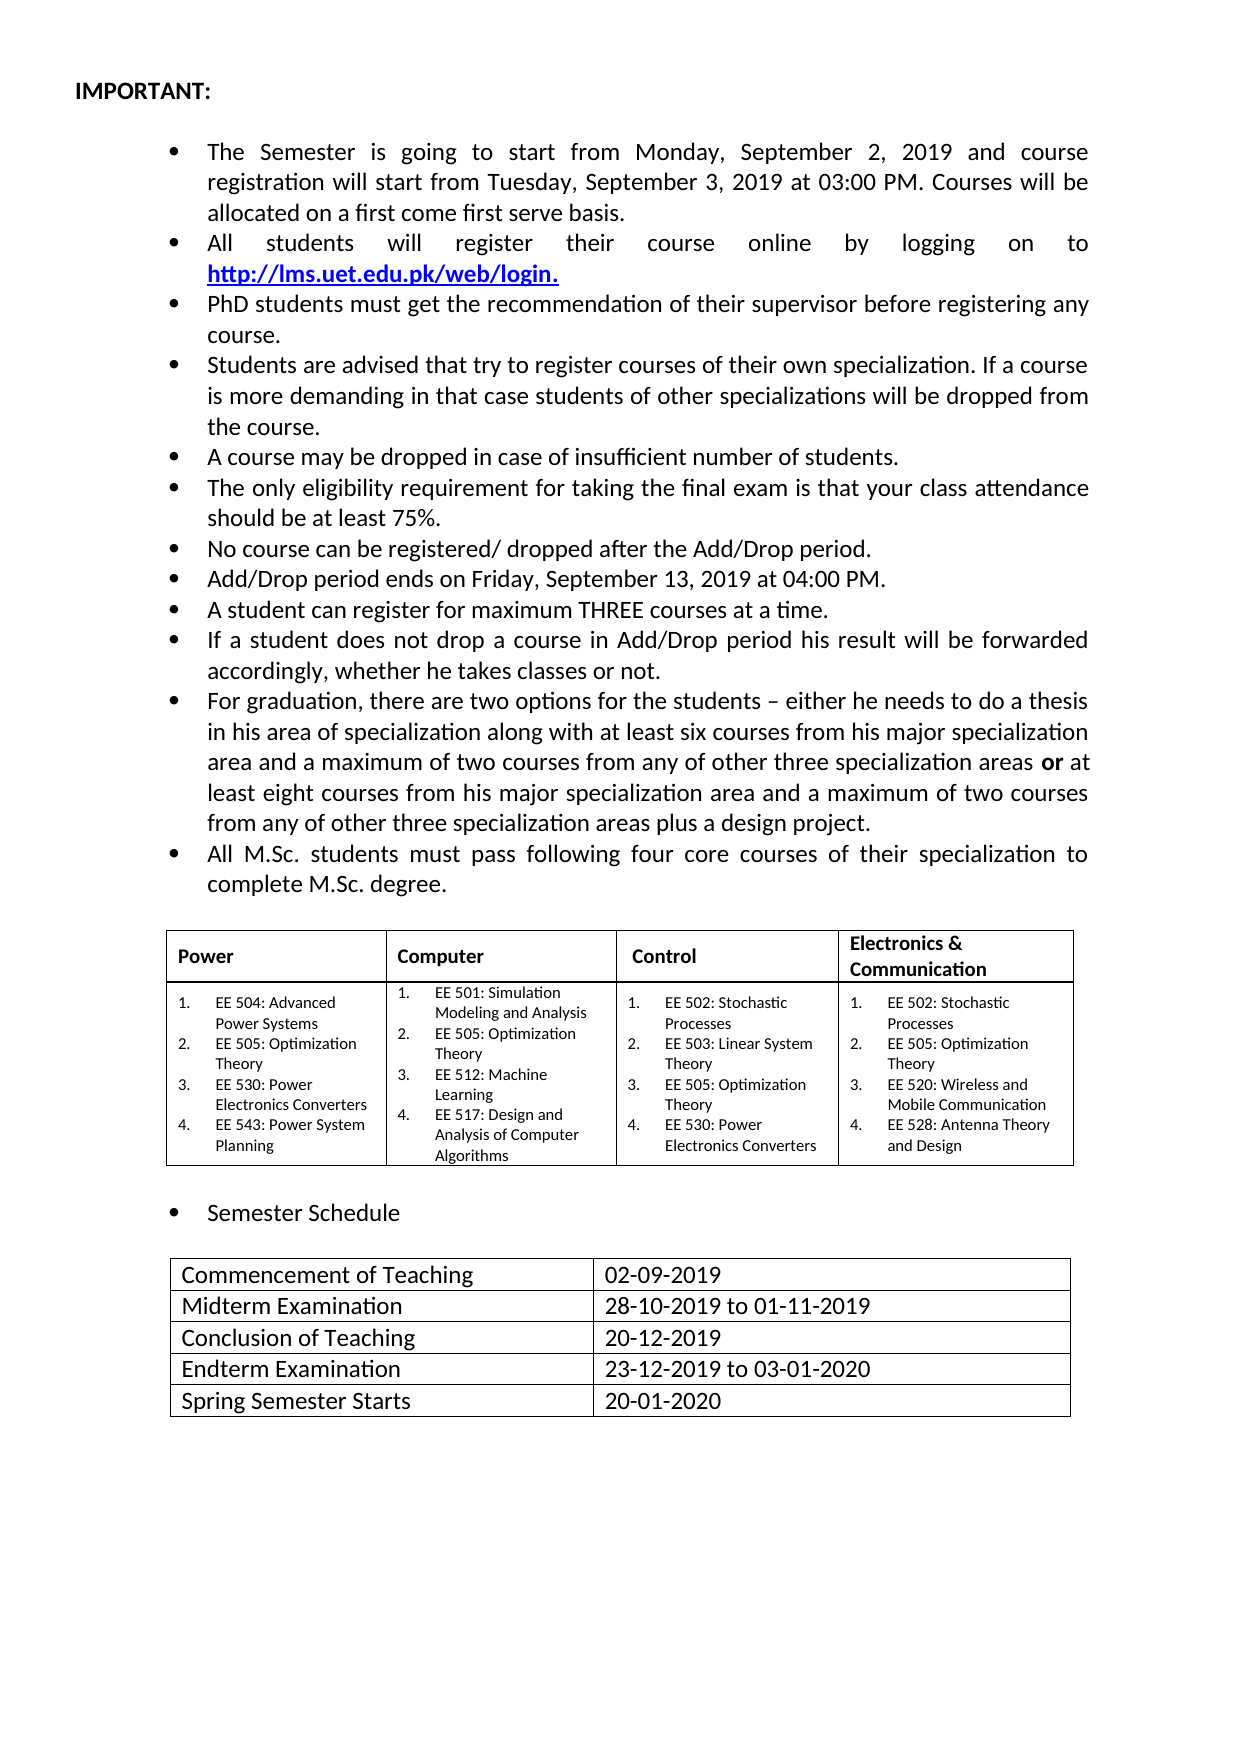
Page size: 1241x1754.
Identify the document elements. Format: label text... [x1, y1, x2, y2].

list All M.Sc. students must pass following four core courses of their specialization to complete M.Sc. degree. [169, 838, 1090, 899]
list If a student does not drop a course in Add/Drop period his result will be forwarded accordingly, whether he takes classes or not. [169, 624, 1090, 685]
table_header Power [167, 931, 386, 981]
list No course can be registered/ dropped after the Add/Drop period. [169, 533, 1090, 563]
table_cell 28-10-2019 to 01-11-2019 [594, 1291, 1070, 1321]
table_cell EE 502: Stochastic Processes EE 503: Linear System Theory EE 505: Optimization Theory EE 530: Power Electronics Converters [617, 983, 838, 1165]
list The Semester is going to start from Monday, September 2, 2019 and course registration will start from Tuesday, September 3, 2019 at 03:00 PM. Courses will be allocated on a first come first serve basis. [169, 136, 1090, 228]
table_header Control [617, 931, 838, 981]
table_cell Conclusion of Teaching [171, 1322, 593, 1353]
list For graduation, there are two options for the students – either he needs to do a thesis in his area of specialization along with at least six courses from his major specialization area and a maximum of two courses from any of other three specialization areas or at least eight courses from his major specialization area and a maximum of two courses from any of other three specialization areas plus a design project. [169, 685, 1090, 838]
list Add/Drop period ends on Friday, September 13, 2019 at 04:00 PM. [169, 563, 1090, 594]
table_cell 23-12-2019 to 03-01-2020 [594, 1354, 1070, 1384]
table_header Electronics & Communication [839, 931, 1073, 981]
list All students will register their course online by logging on to http://lms.uet.edu.pk/web/login. [169, 228, 1090, 289]
table_cell Spring Semester Starts [171, 1385, 593, 1416]
list The only eligibility requirement for taking the final exam is that your class attendance should be at least 75%. [169, 472, 1090, 533]
text IMPORTANT: [75, 75, 1165, 106]
table_header Commencement of Teaching [171, 1259, 593, 1289]
table_cell Endterm Examination [171, 1354, 593, 1384]
table_header 02-09-2019 [594, 1259, 1070, 1289]
table_cell 20-01-2020 [594, 1385, 1070, 1416]
list Semester Schedule [169, 1197, 1090, 1227]
list A course may be dropped in case of insufficient number of students. [169, 441, 1090, 472]
table_cell 20-12-2019 [594, 1322, 1070, 1353]
list PhD students must get the recommendation of their supervisor before registering any course. [169, 289, 1090, 350]
table_header Computer [387, 931, 616, 981]
table_cell Midterm Examination [171, 1291, 593, 1321]
table_cell EE 502: Stochastic Processes EE 505: Optimization Theory EE 520: Wireless and Mobile Communication EE 528: Antenna Theory and Design [839, 983, 1073, 1165]
table_cell EE 501: Simulation Modeling and Analysis EE 505: Optimization Theory EE 512: Machine Learning EE 517: Design and Analysis of Computer Algorithms [387, 983, 616, 1165]
list Students are advised that try to register courses of their own specialization. If a course is more demanding in that case students of other specializations will be dropped from the course. [169, 350, 1090, 441]
list A student can register for maximum THREE courses at a time. [169, 594, 1090, 624]
table_cell EE 504: Advanced Power Systems EE 505: Optimization Theory EE 530: Power Electronics Converters EE 543: Power System Planning [167, 983, 386, 1165]
